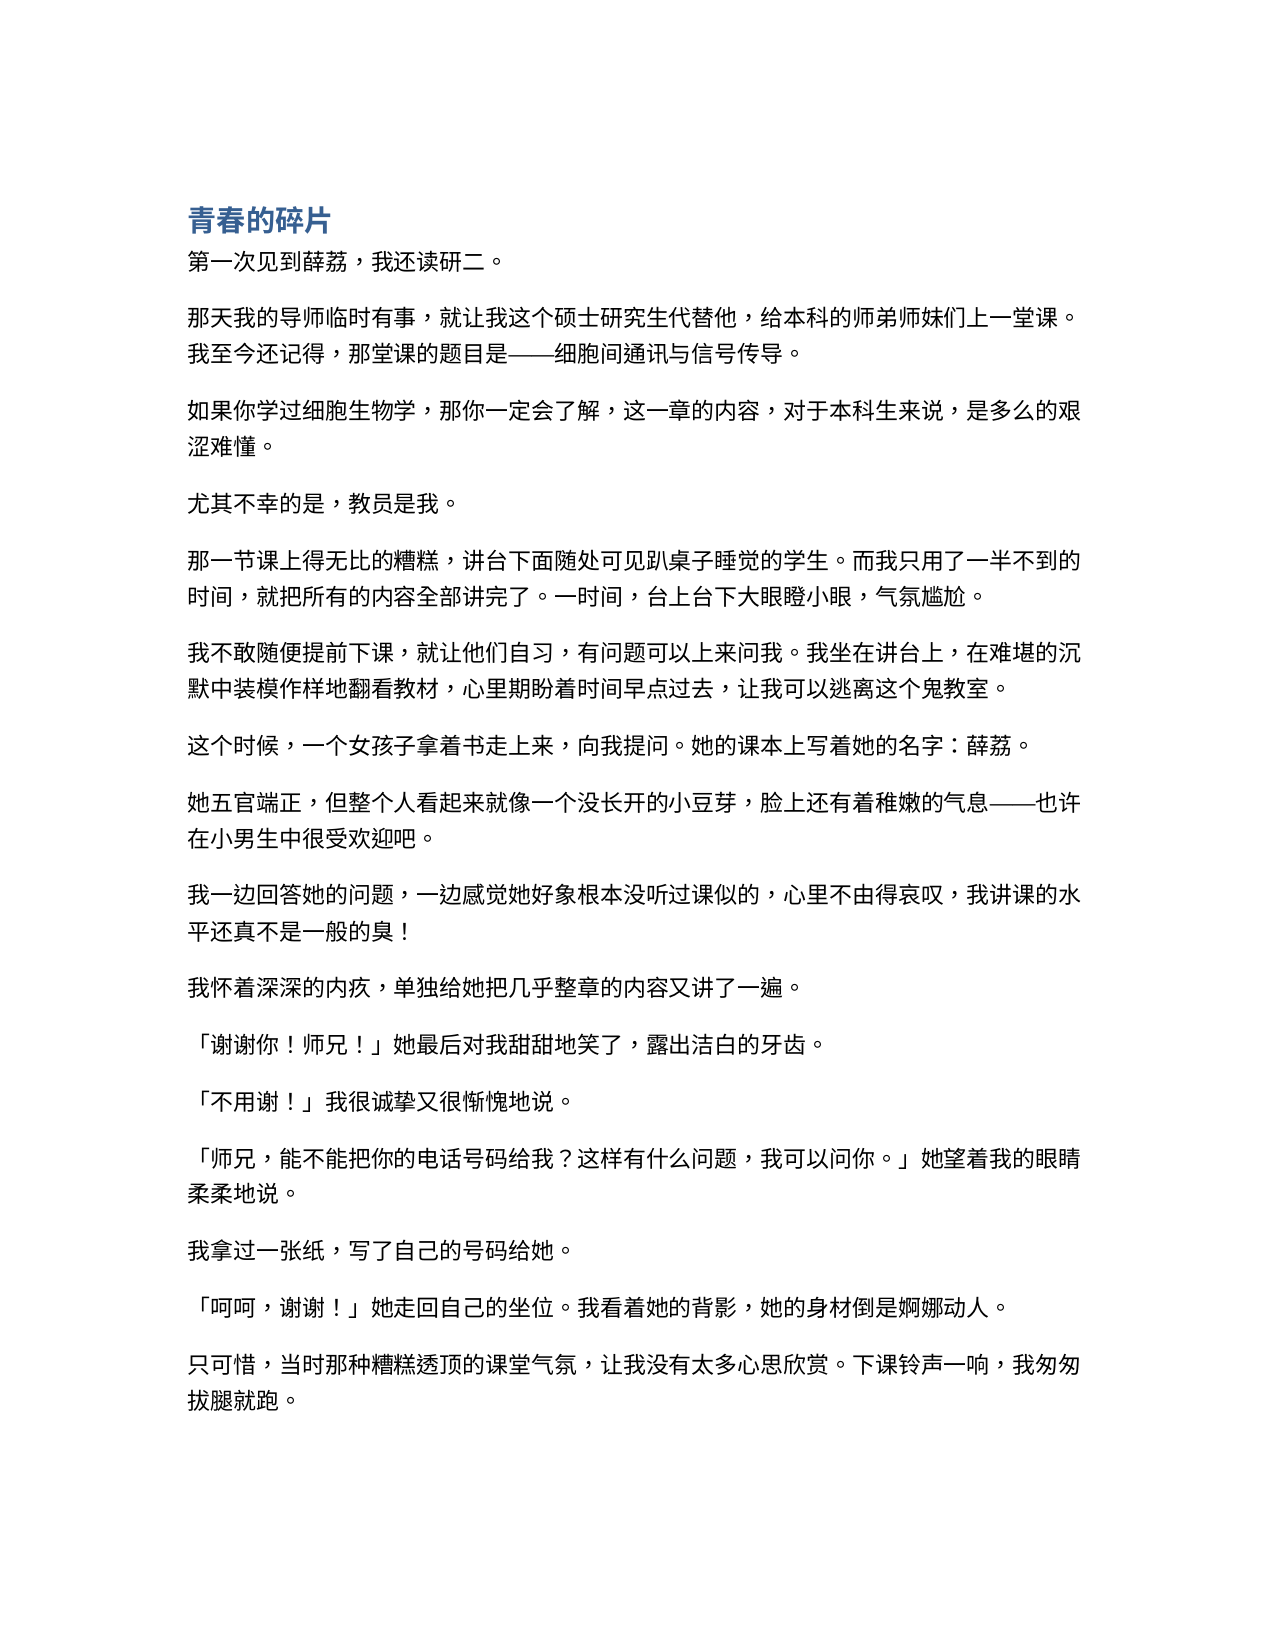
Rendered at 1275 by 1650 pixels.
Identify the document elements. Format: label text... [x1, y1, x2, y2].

text 「不用谢！」我很诚挚又很惭愧地说。 [187, 1086, 1087, 1117]
text 如果你学过细胞生物学，那你一定会了解，这一章的内容，对于本科生来说，是多么的艰涩难懂。 [187, 395, 1087, 462]
text 我拿过一张纸，写了自己的号码给她。 [187, 1235, 1087, 1266]
text 尤其不幸的是，教员是我。 [187, 488, 1087, 519]
text 「谢谢你！师兄！」她最后对我甜甜地笑了，露出洁白的牙齿。 [187, 1029, 1087, 1060]
text 那天我的导师临时有事，就让我这个硕士研究生代替他，给本科的师弟师妹们上一堂课。我至今还记得，那堂课的题目是——细胞间通讯与信号传导。 [187, 302, 1087, 369]
text 那一节课上得无比的糟糕，讲台下面随处可见趴桌子睡觉的学生。而我只用了一半不到的时间，就把所有的内容全部讲完了。一时间，台上台下大眼瞪小眼，气氛尴尬。 [187, 544, 1087, 612]
text 我怀着深深的内疚，单独给她把几乎整章的内容又讲了一遍。 [187, 972, 1087, 1003]
text 我一边回答她的问题，一边感觉她好象根本没听过课似的，心里不由得哀叹，我讲课的水平还真不是一般的臭！ [187, 879, 1087, 947]
text 只可惜，当时那种糟糕透顶的课堂气氛，让我没有太多心思欣赏。下课铃声一响，我匆匆拔腿就跑。 [187, 1349, 1087, 1416]
text 「师兄，能不能把你的电话号码给我？这样有什么问题，我可以问你。」她望着我的眼睛柔柔地说。 [187, 1142, 1087, 1210]
text 「呵呵，谢谢！」她走回自己的坐位。我看着她的背影，她的身材倒是婀娜动人。 [187, 1292, 1087, 1323]
subtitle 青春的碎片 [187, 200, 1087, 240]
text 我不敢随便提前下课，就让他们自习，有问题可以上来问我。我坐在讲台上，在难堪的沉默中装模作样地翻看教材，心里期盼着时间早点过去，让我可以逃离这个鬼教室。 [187, 637, 1087, 704]
text 第一次见到薛荔，我还读研二。 [187, 246, 1087, 277]
text 这个时候，一个女孩子拿着书走上来，向我提问。她的课本上写着她的名字：薛荔。 [187, 730, 1087, 761]
text 她五官端正，但整个人看起来就像一个没长开的小豆芽，脸上还有着稚嫩的气息——也许在小男生中很受欢迎吧。 [187, 787, 1087, 854]
